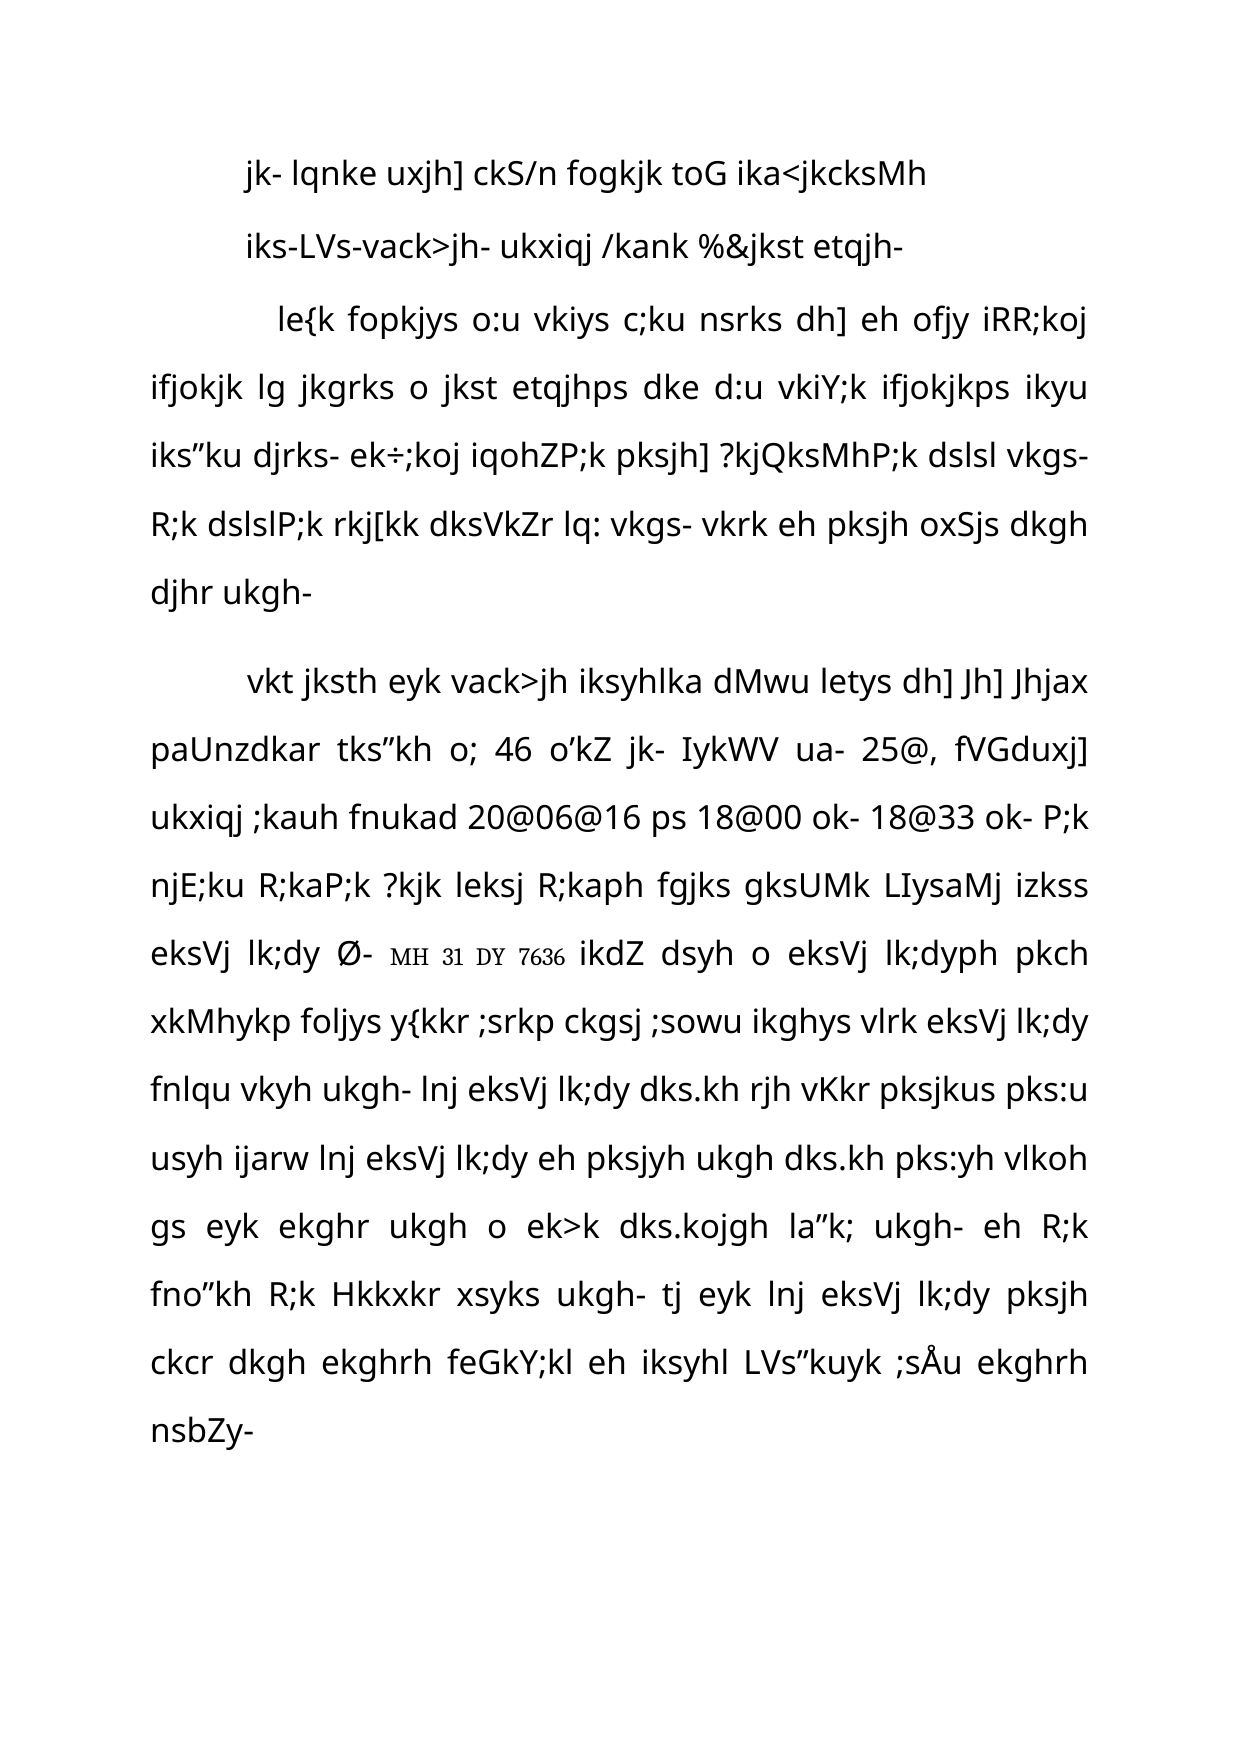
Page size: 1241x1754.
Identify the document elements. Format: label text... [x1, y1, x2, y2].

text iks-LVs-vack>jh- ukxiqj /kank %&jkst etqjh- [150, 223, 1090, 268]
text vkt jksth eyk vack>jh iksyhlka dMwu letys dh] Jh] Jhjax paUnzdkar tks”kh o; 46 o’kZ jk- IykWV ua- 25@, fVGduxj] ukxiqj ;kauh fnukad 20@06@16 ps 18@00 ok- 18@33 ok- P;k njE;ku R;kaP;k ?kjk leksj R;kaph fgjks gksUMk LIysaMj izkss eksVj lk;dy Ø- MH 31 DY 7636 ikdZ dsyh o eksVj lk;dyph pkch xkMhykp foljys y{kkr ;srkp ckgsj ;sowu ikghys vlrk eksVj lk;dy fnlqu vkyh ukgh- lnj eksVj lk;dy dks.kh rjh vKkr pksjkus pks:u usyh ijarw lnj eksVj lk;dy eh pksjyh ukgh dks.kh pks:yh vlkoh gs eyk ekghr ukgh o ek>k dks.kojgh la”k; ukgh- eh R;k fno”kh R;k Hkkxkr xsyks ukgh- tj eyk lnj eksVj lk;dy pksjh ckcr dkgh ekghrh feGkY;kl eh iksyhl LVs”kuyk ;sÅu ekghrh nsbZy- [150, 657, 1090, 1452]
text jk- lqnke uxjh] ckS/n fogkjk toG ika<jkcksMh [150, 150, 1090, 195]
text le{k fopkjys o:u vkiys c;ku nsrks dh] eh ofjy iRR;koj ifjokjk lg jkgrks o jkst etqjhps dke d:u vkiY;k ifjokjkps ikyu iks”ku djrks- ek÷;koj iqohZP;k pksjh] ?kjQksMhP;k dslsl vkgs- R;k dslslP;k rkj[kk dksVkZr lq: vkgs- vkrk eh pksjh oxSjs dkgh djhr ukgh- [150, 296, 1090, 614]
